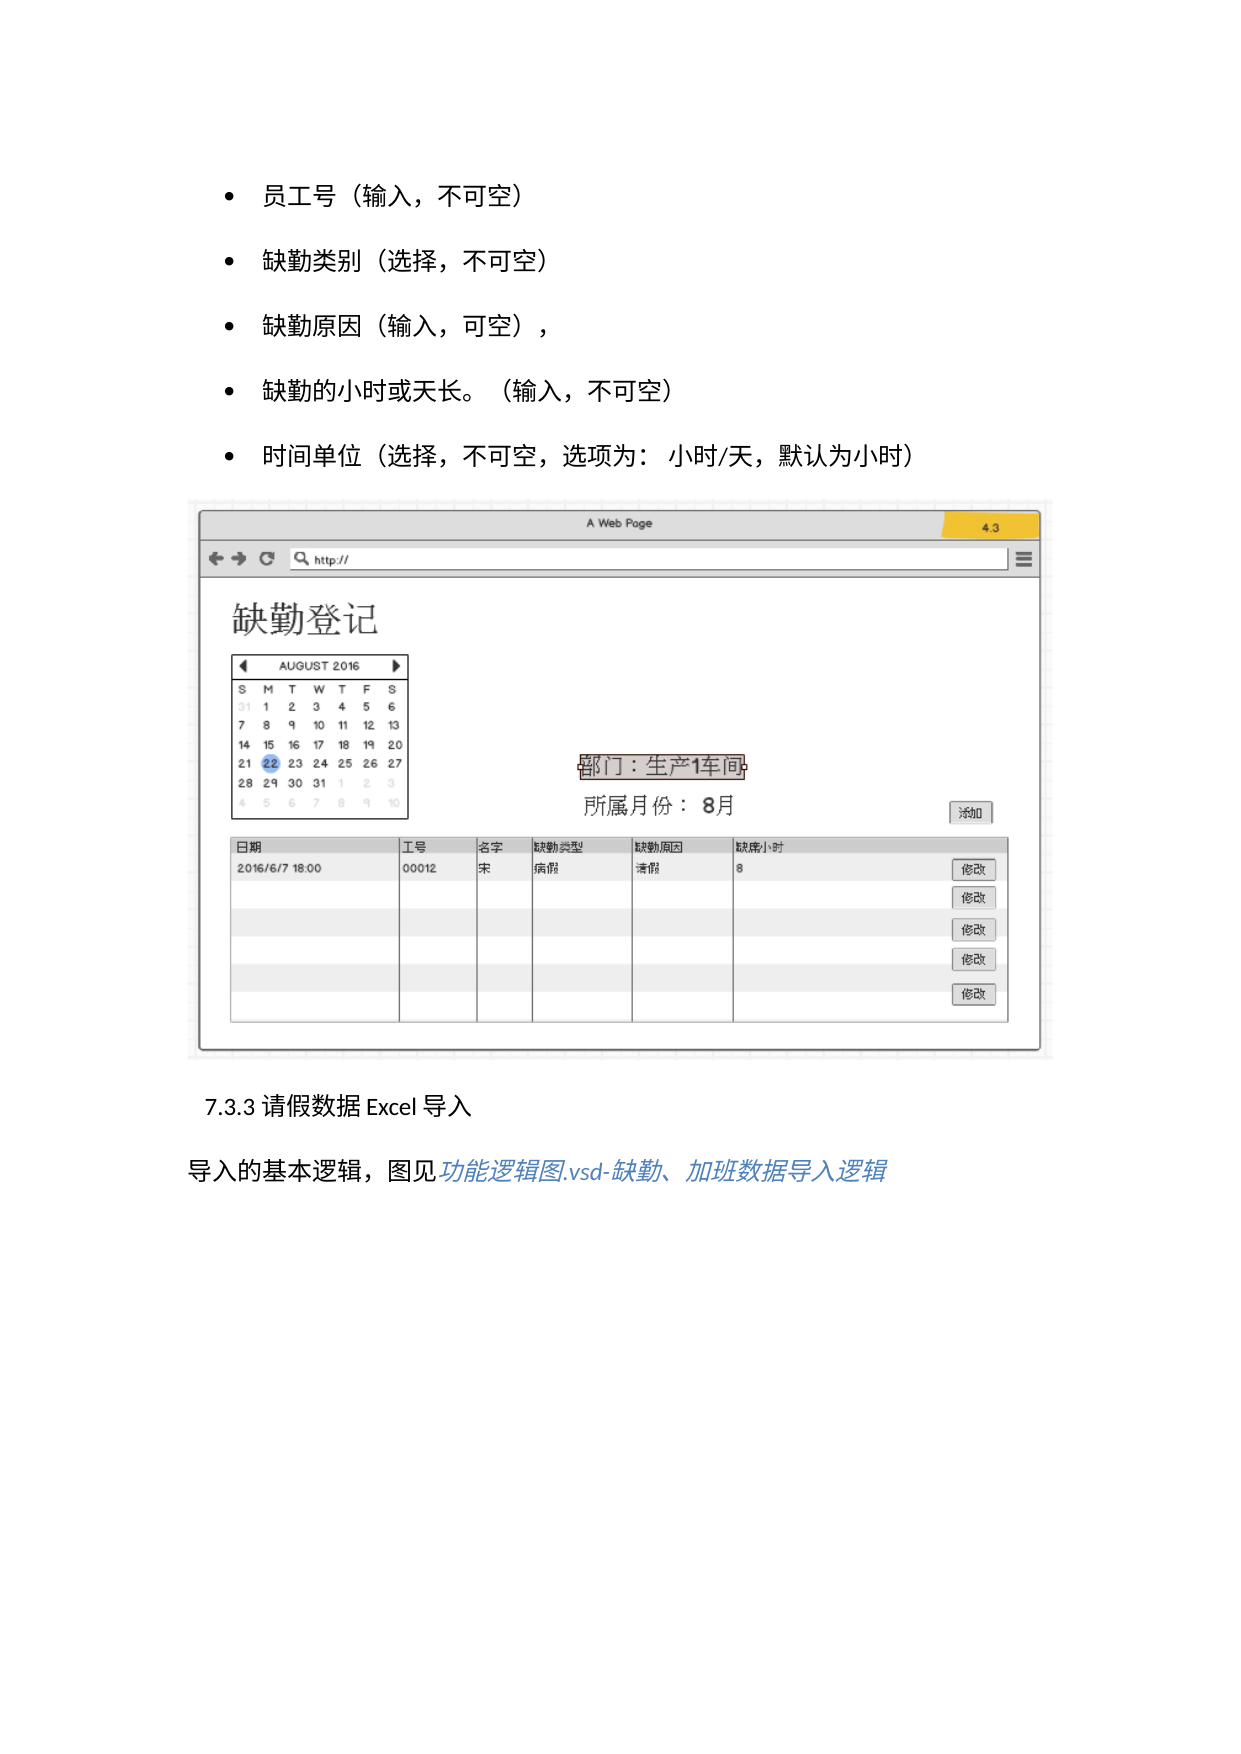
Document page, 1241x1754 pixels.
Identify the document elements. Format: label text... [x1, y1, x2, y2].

text 导入的基本逻辑，图见功能逻辑图.vsd-缺勤、加班数据导入逻辑 [187, 1137, 1053, 1202]
list 时间单位（选择，不可空，选项为： 小时/天，默认为小时） [225, 422, 1053, 487]
list 缺勤类别（选择，不可空） [225, 227, 1053, 292]
list 缺勤的小时或天长。（输入，不可空） [225, 357, 1053, 422]
picture [187, 499, 1053, 1060]
list 员工号（输入，不可空） [225, 162, 1053, 227]
text 7.3.3 请假数据Excel导入 [187, 1072, 1053, 1137]
list 缺勤原因（输入，可空）， [225, 292, 1053, 357]
